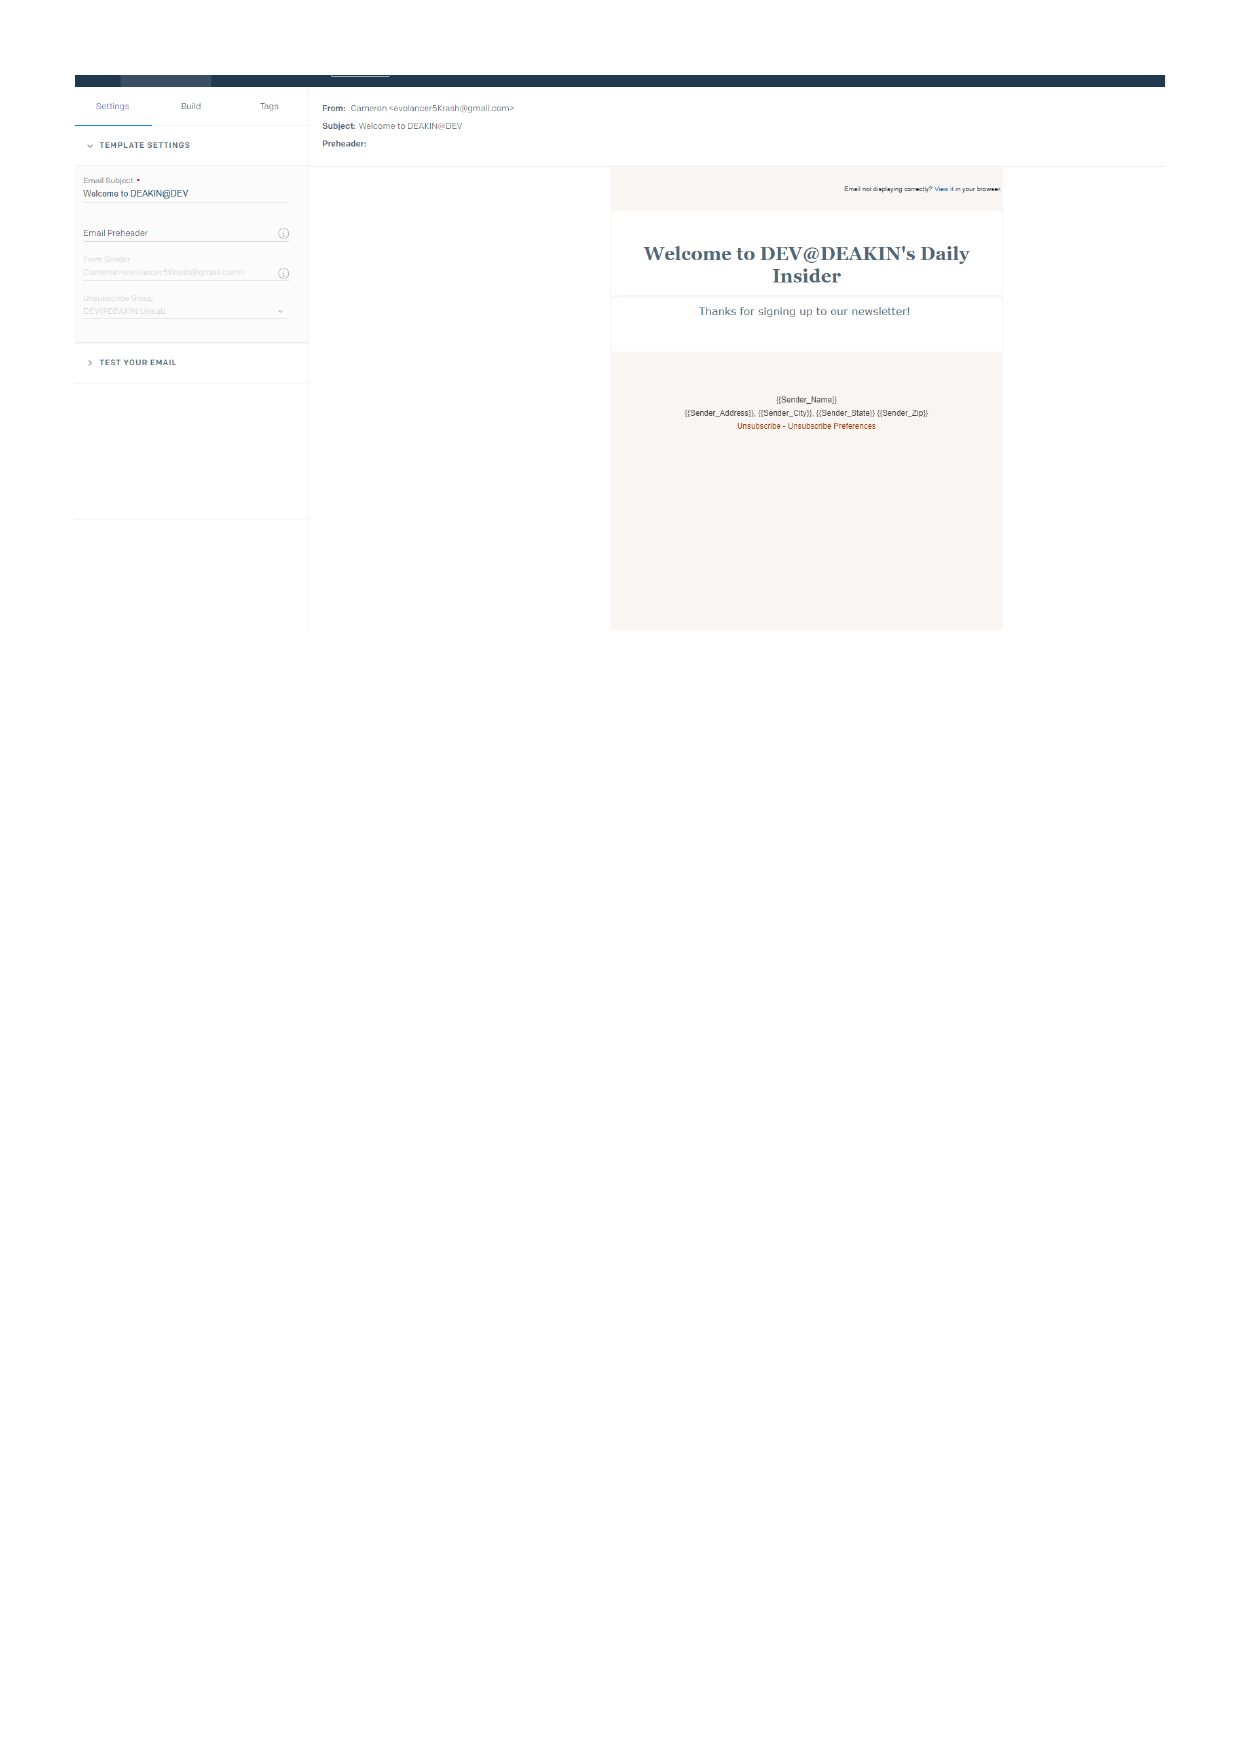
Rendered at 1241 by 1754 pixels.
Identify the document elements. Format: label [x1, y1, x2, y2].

picture [75, 75, 1166, 630]
